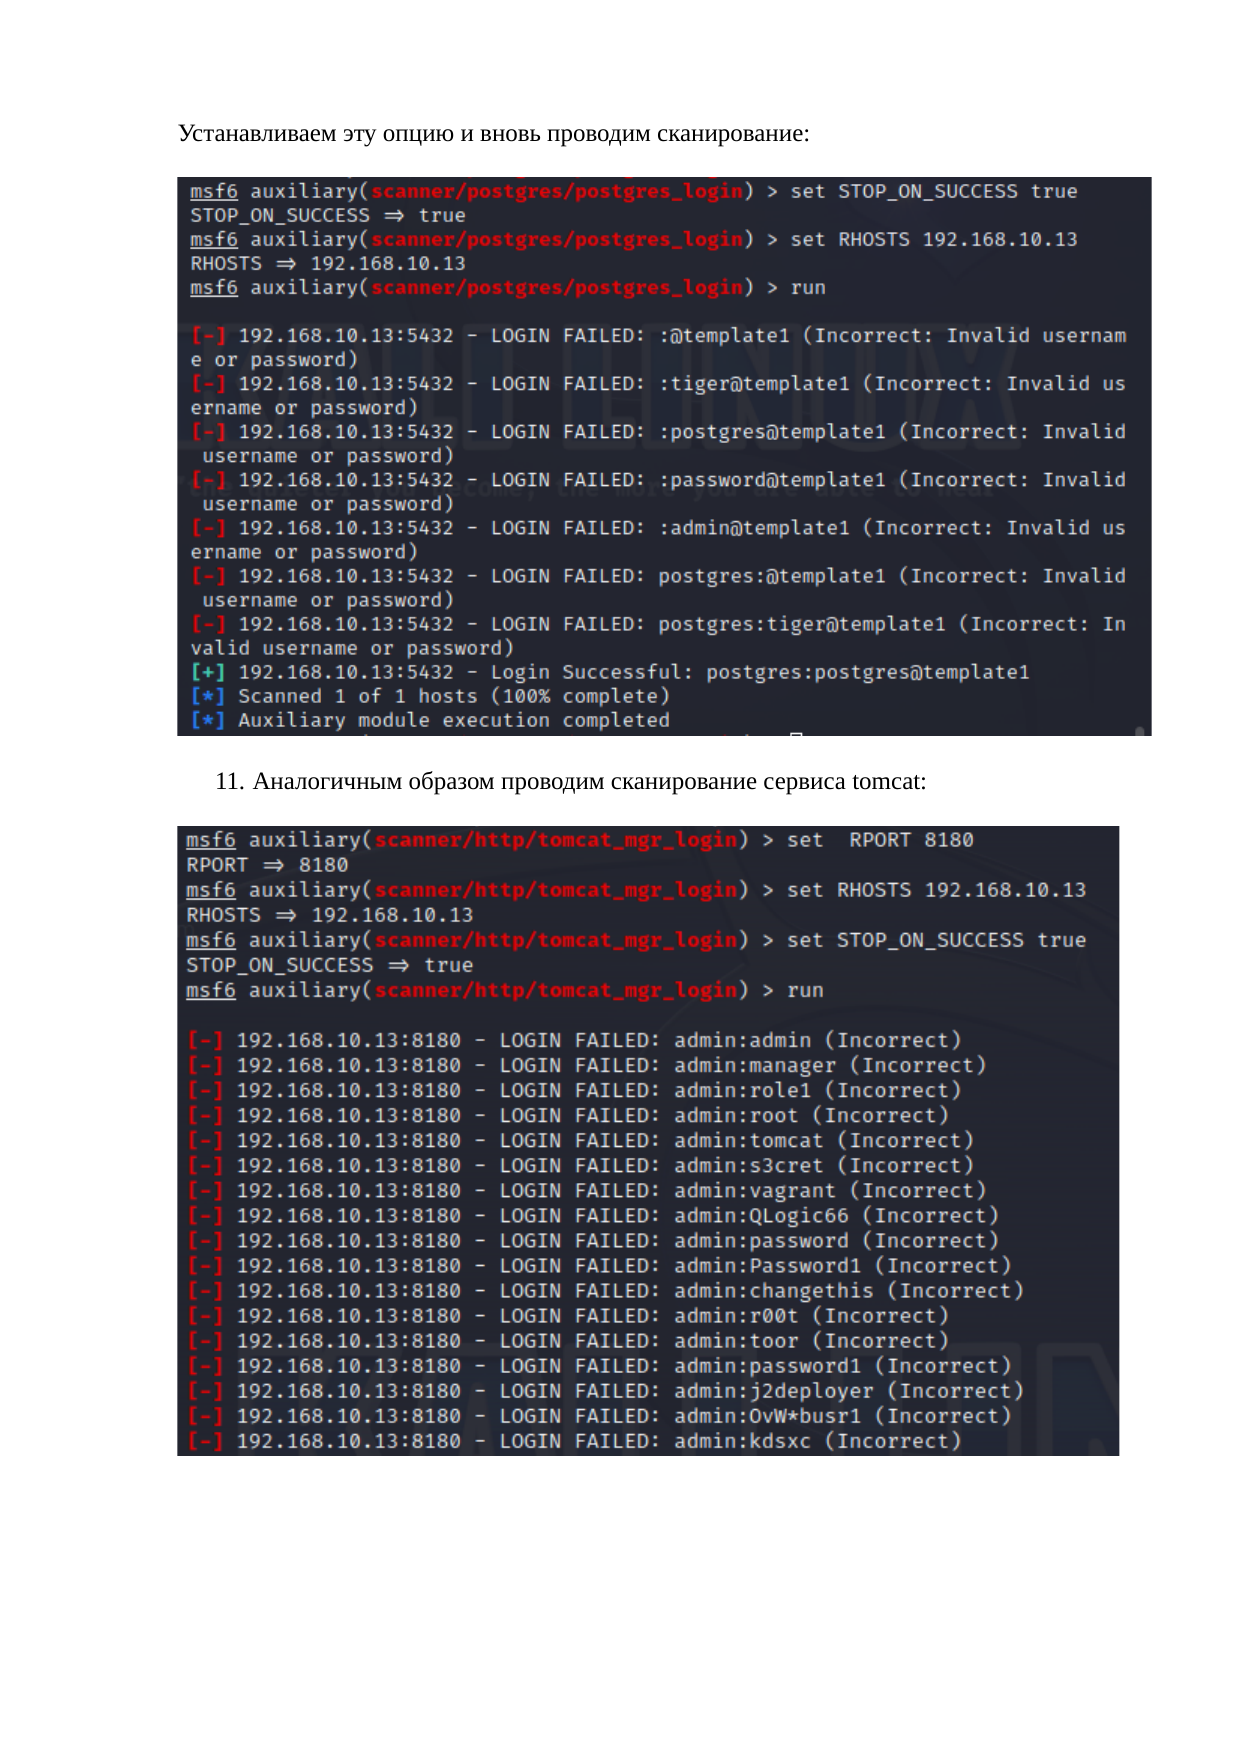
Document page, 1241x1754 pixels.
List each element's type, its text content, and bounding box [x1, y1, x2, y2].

picture [177, 826, 1120, 1456]
picture [177, 177, 1152, 736]
text Устанавливаем эту опцию и вновь проводим сканирование: [177, 118, 1152, 147]
list Аналогичным образом проводим сканирование сервиса tomcat: [215, 766, 1152, 795]
